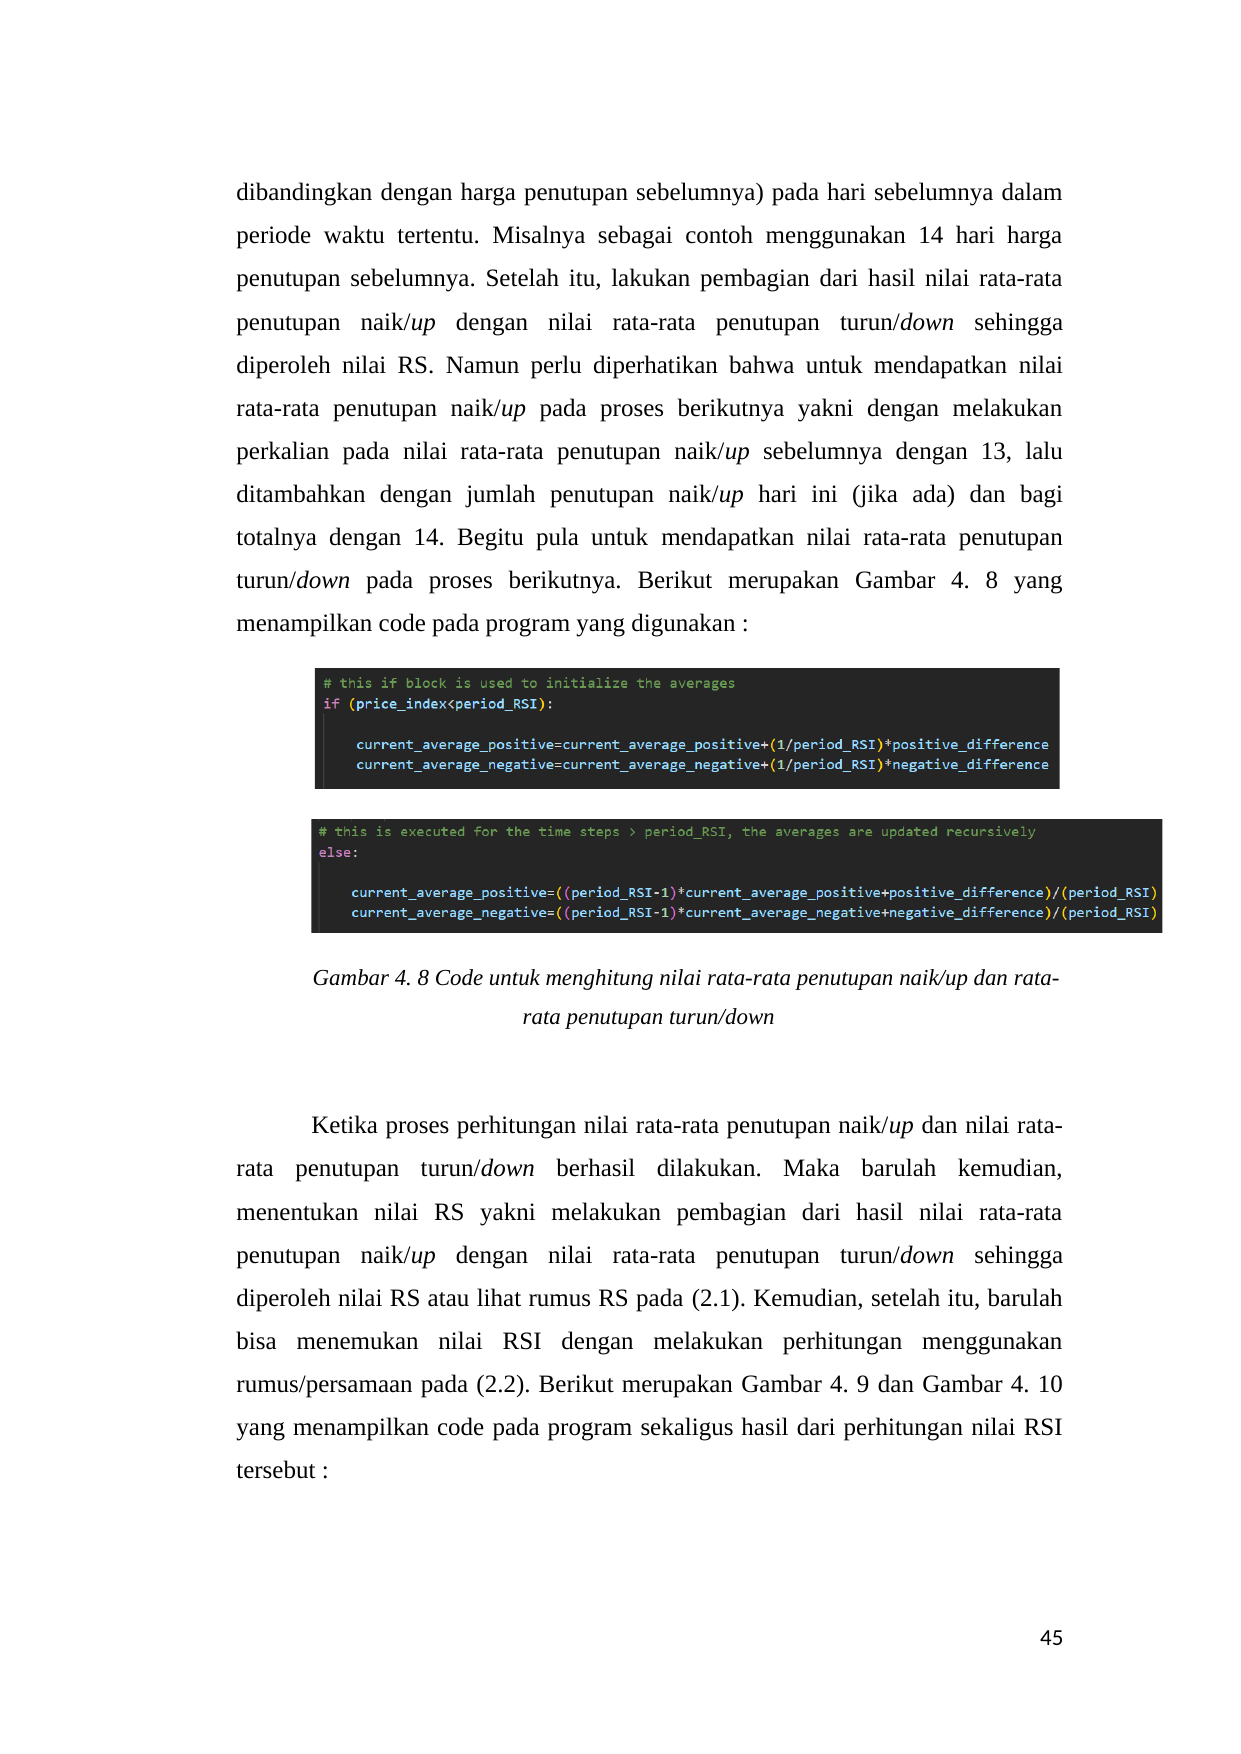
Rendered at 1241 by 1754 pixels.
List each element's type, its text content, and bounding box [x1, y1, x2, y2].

picture [314, 668, 1060, 789]
text Ketika proses perhitungan nilai rata-rata penutupan naik/up dan nilai rata-rata penutupan turun/down berhasil dilakukan. Maka barulah kemudian, menentukan nilai RS yakni melakukan pembagian dari hasil nilai rata-rata penutupan naik/up dengan nilai rata-rata penutupan turun/down sehingga diperoleh nilai RS atau lihat rumus RS pada (2.1). Kemudian, setelah itu, barulah bisa menemukan nilai RSI dengan melakukan perhitungan menggunakan rumus/persamaan pada (2.2). Berikut merupakan Gambar 4. 9 dan Gambar 4. 10 yang menampilkan code pada program sekaligus hasil dari perhitungan nilai RSI tersebut : [236, 1110, 1063, 1484]
text Gambar 4. 8 Code untuk menghitung nilai rata-rata penutupan naik/up dan rata-rata penutupan turun/down [236, 964, 1063, 1029]
picture [311, 819, 1163, 933]
